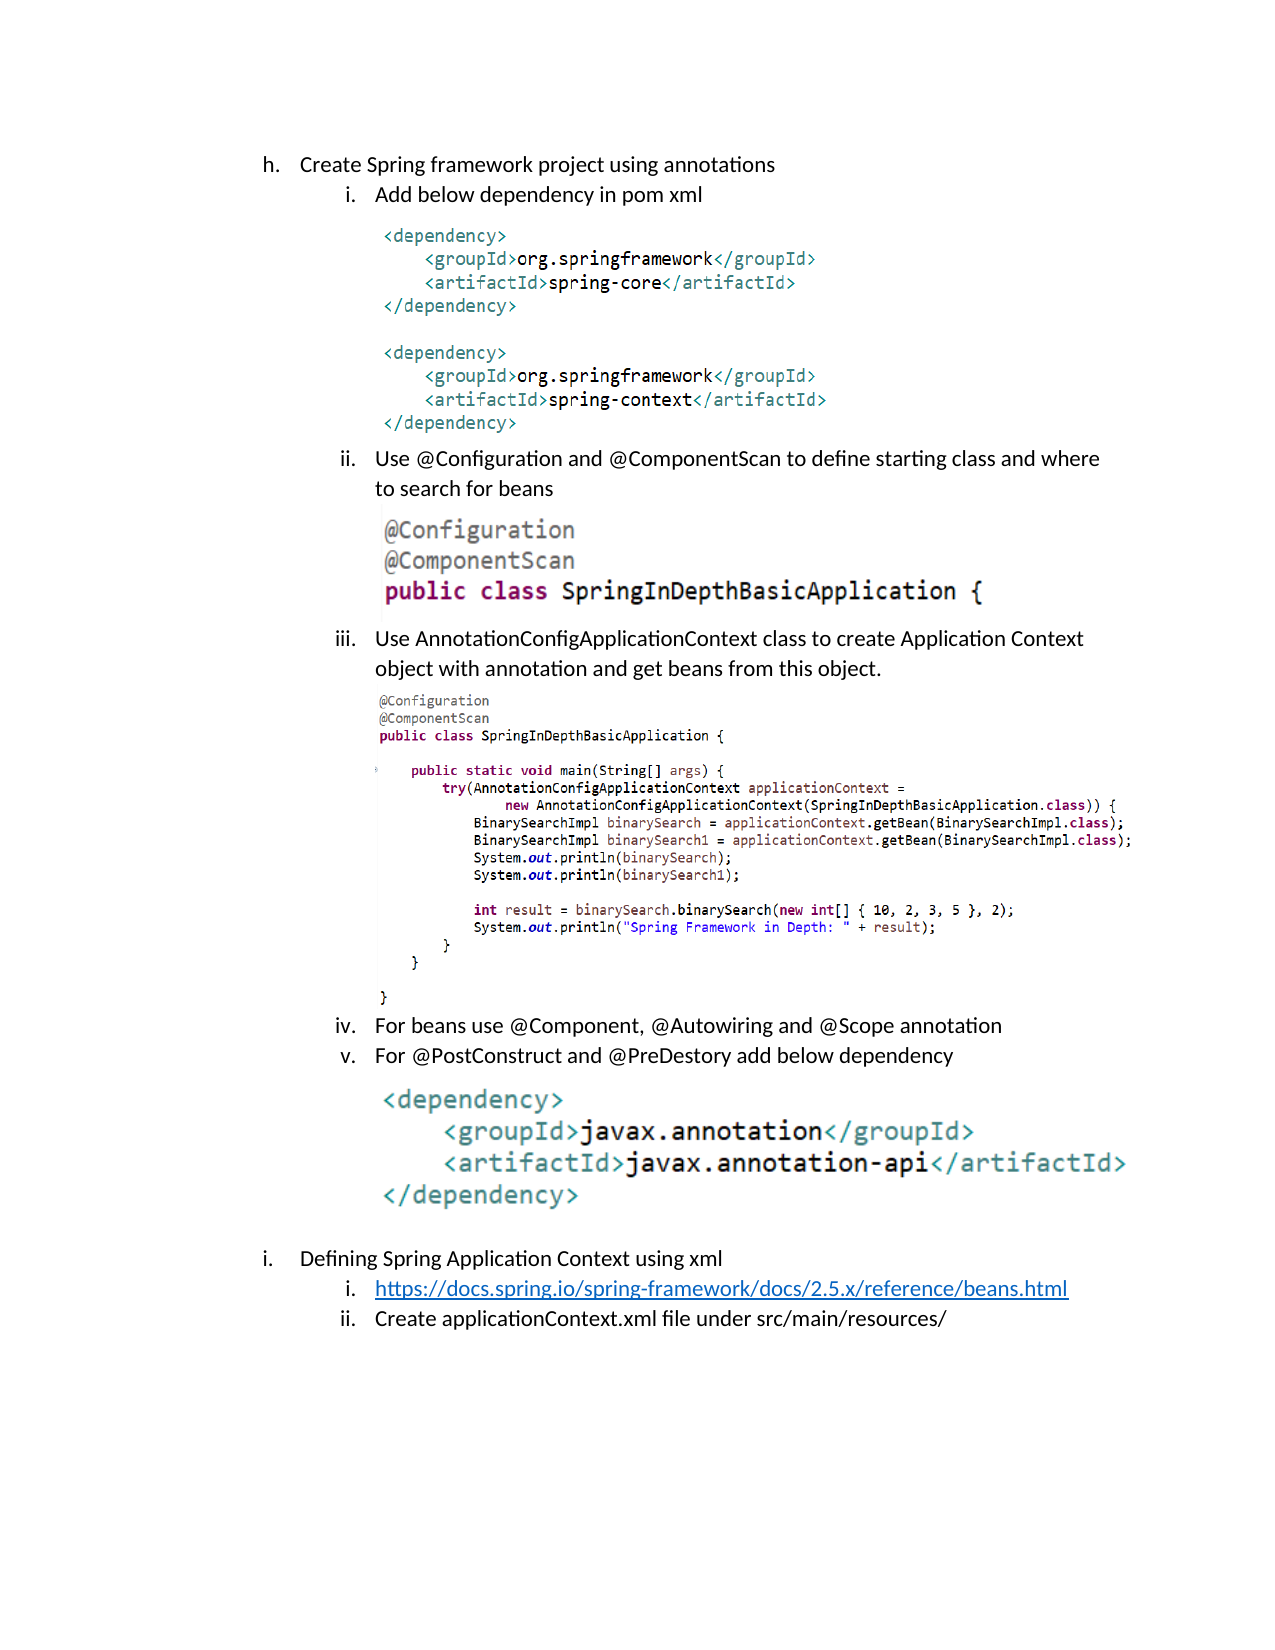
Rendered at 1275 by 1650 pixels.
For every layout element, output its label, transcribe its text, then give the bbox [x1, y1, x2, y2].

list Use AnnotationConfigApplicationContext class to create Application Context object with annotation and get beans from this object. [356, 624, 1125, 682]
list Use @Configuration and @ComponentScan to define starting class and where to search for beans [356, 444, 1125, 502]
list Create applicationContext.xml file under src/main/resources/ [356, 1304, 1125, 1333]
picture [375, 1071, 1166, 1212]
list Add below dependency in pom xml [356, 180, 1125, 208]
list For beans use @Component, @Autowiring and @Scope annotation [356, 1011, 1125, 1039]
list Defining Spring Application Context using xml [262, 1244, 1125, 1272]
list For @PostConstruct and @PreDestory add below dependency [356, 1041, 1125, 1069]
list Create Spring framework project using annotations [262, 150, 1125, 178]
picture [375, 210, 873, 442]
list https://docs.spring.io/spring-framework/docs/2.5.x/reference/beans.html [356, 1274, 1125, 1302]
picture [375, 684, 1137, 1009]
picture [375, 504, 1083, 622]
